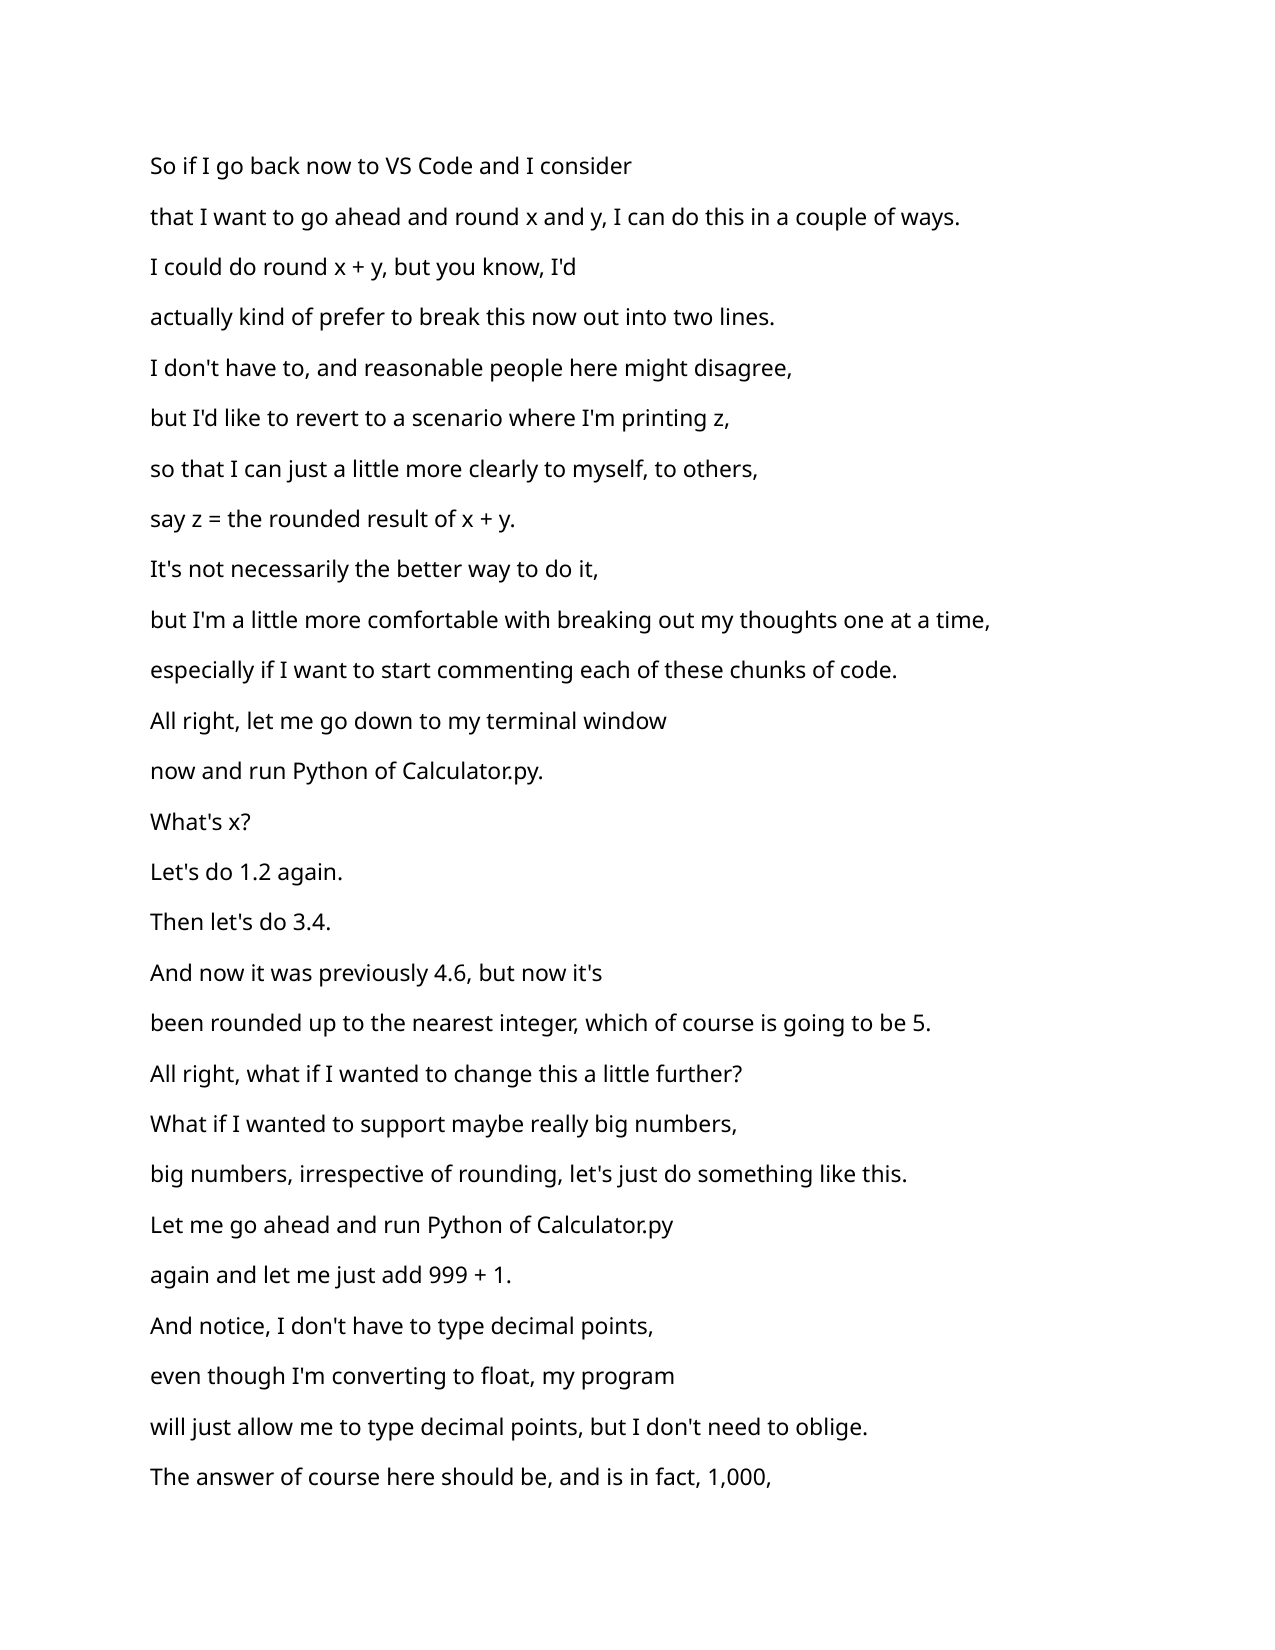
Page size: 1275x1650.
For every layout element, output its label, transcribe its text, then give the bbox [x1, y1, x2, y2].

text even though I'm converting to float, my program [150, 1360, 1125, 1391]
text So if I go back now to VS Code and I consider [150, 150, 1125, 181]
text And notice, I don't have to type decimal points, [150, 1309, 1125, 1341]
text It's not necessarily the better way to do it, [150, 553, 1125, 584]
text so that I can just a little more clearly to myself, to others, [150, 452, 1125, 484]
text but I'd like to revert to a scenario where I'm printing z, [150, 402, 1125, 433]
text All right, let me go down to my terminal window [150, 704, 1125, 736]
text And now it was previously 4.6, but now it's [150, 957, 1125, 988]
text All right, what if I wanted to change this a little further? [150, 1057, 1125, 1089]
text Then let's do 3.4. [150, 906, 1125, 937]
text What's x? [150, 805, 1125, 837]
text Let me go ahead and run Python of Calculator.py [150, 1209, 1125, 1240]
text will just allow me to type decimal points, but I don't need to oblige. [150, 1410, 1125, 1442]
text again and let me just add 999 + 1. [150, 1259, 1125, 1290]
text Let's do 1.2 again. [150, 856, 1125, 887]
text I could do round x + y, but you know, I'd [150, 251, 1125, 282]
text been rounded up to the nearest integer, which of course is going to be 5. [150, 1007, 1125, 1038]
text that I want to go ahead and round x and y, I can do this in a couple of ways. [150, 200, 1125, 232]
text actually kind of prefer to break this now out into two lines. [150, 301, 1125, 332]
text especially if I want to start commenting each of these chunks of code. [150, 654, 1125, 685]
text big numbers, irrespective of rounding, let's just do something like this. [150, 1158, 1125, 1189]
text The answer of course here should be, and is in fact, 1,000, [150, 1461, 1125, 1492]
text I don't have to, and reasonable people here might disagree, [150, 352, 1125, 383]
text say z = the rounded result of x + y. [150, 503, 1125, 534]
text but I'm a little more comfortable with breaking out my thoughts one at a time, [150, 604, 1125, 635]
text now and run Python of Calculator.py. [150, 755, 1125, 786]
text What if I wanted to support maybe really big numbers, [150, 1108, 1125, 1139]
